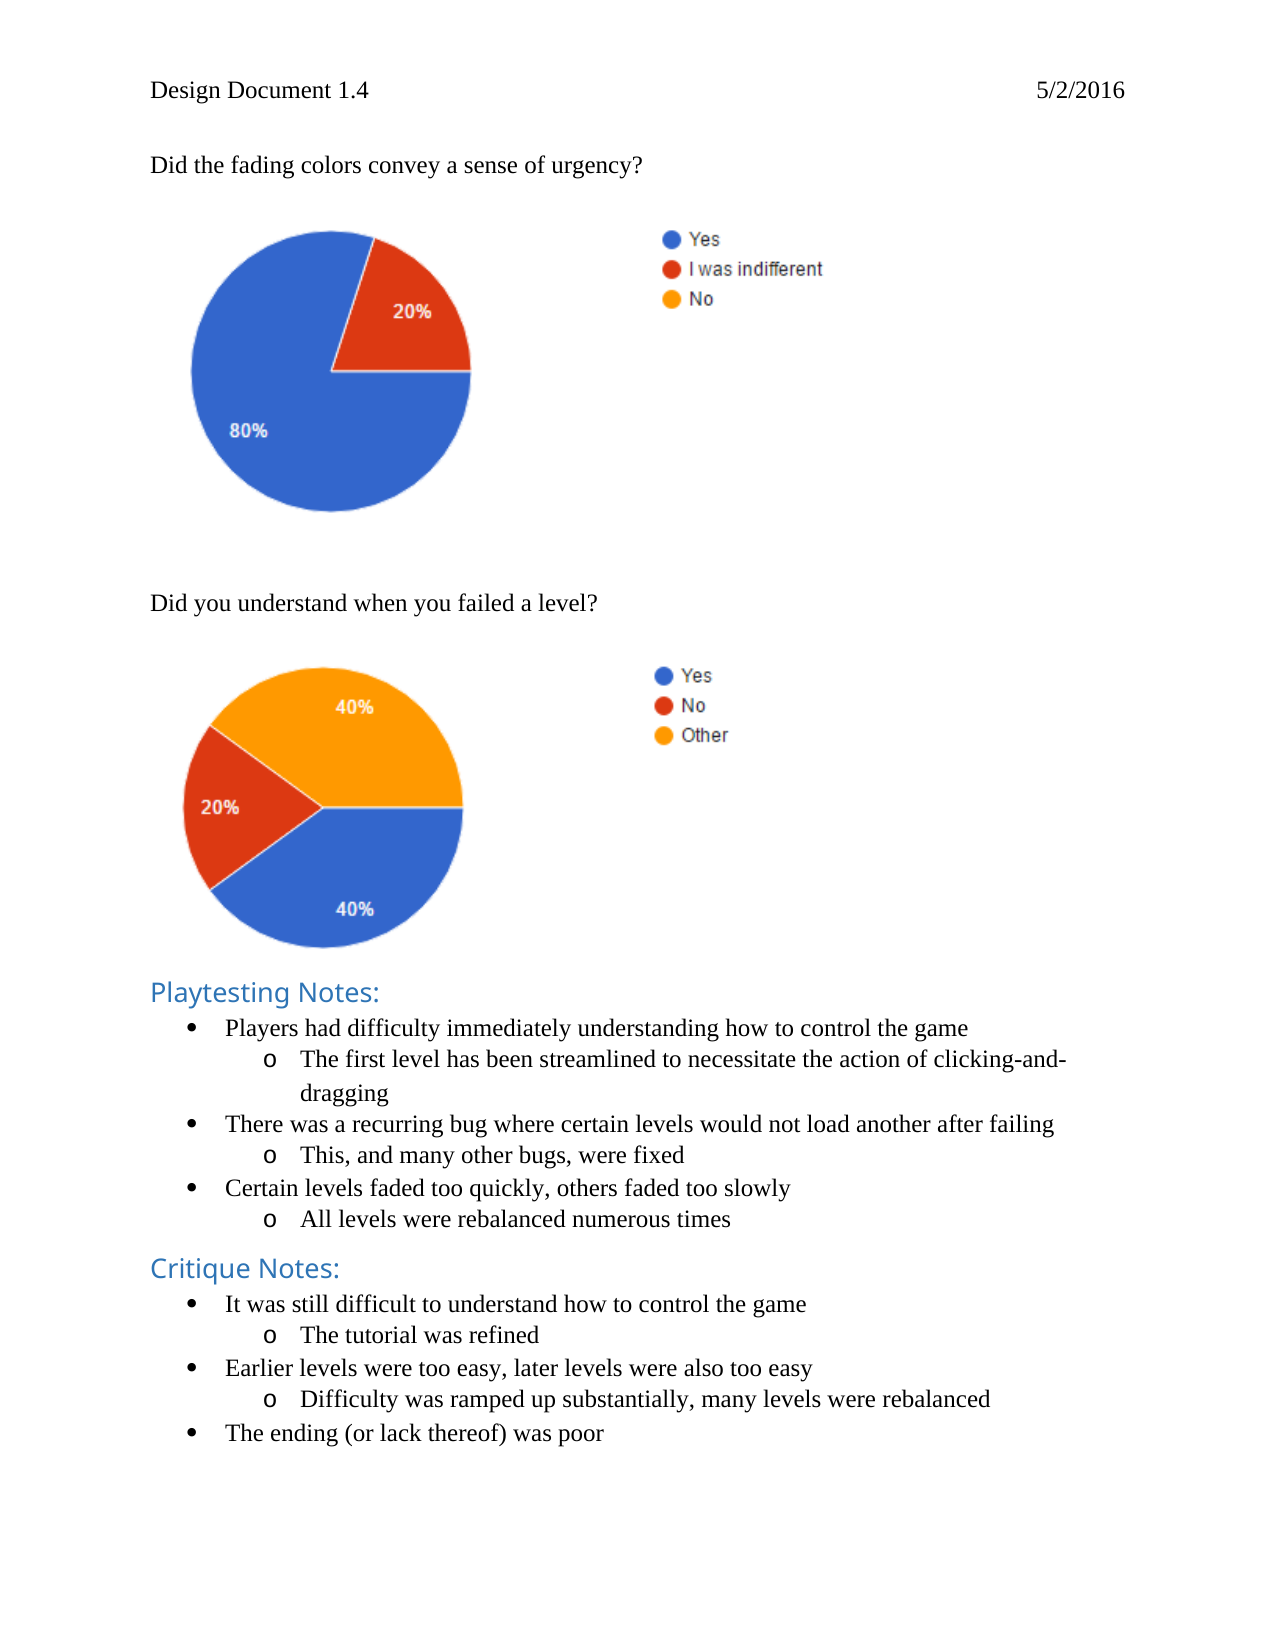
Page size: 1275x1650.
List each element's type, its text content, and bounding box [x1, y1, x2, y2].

list Difficulty was ramped up substantially, many levels were rebalanced [262, 1384, 1140, 1415]
list It was still difficult to understand how to control the game [187, 1289, 1140, 1318]
list This, and many other bugs, were fixed [262, 1140, 1140, 1171]
list All levels were rebalanced numerous times [262, 1204, 1140, 1235]
picture [150, 631, 883, 960]
subtitle Playtesting Notes: [150, 974, 1140, 1011]
picture [150, 193, 894, 574]
list The ending (or lack thereof) was poor [187, 1418, 1140, 1447]
list Players had difficulty immediately understanding how to control the game [187, 1013, 1140, 1042]
list There was a recurring bug where certain levels would not load another after failing [187, 1109, 1140, 1137]
text Did the fading colors convey a sense of urgency? [150, 151, 1140, 179]
list The tutorial was refined [262, 1320, 1140, 1351]
list Earlier levels were too easy, later levels were also too easy [187, 1353, 1140, 1382]
list Certain levels faded too quickly, others faded too slowly [187, 1173, 1140, 1202]
text Did you understand when you failed a level? [150, 588, 1140, 617]
list The first level has been streamlined to necessitate the action of clicking-and-dragging [262, 1044, 1140, 1106]
subtitle Critique Notes: [150, 1249, 1140, 1286]
